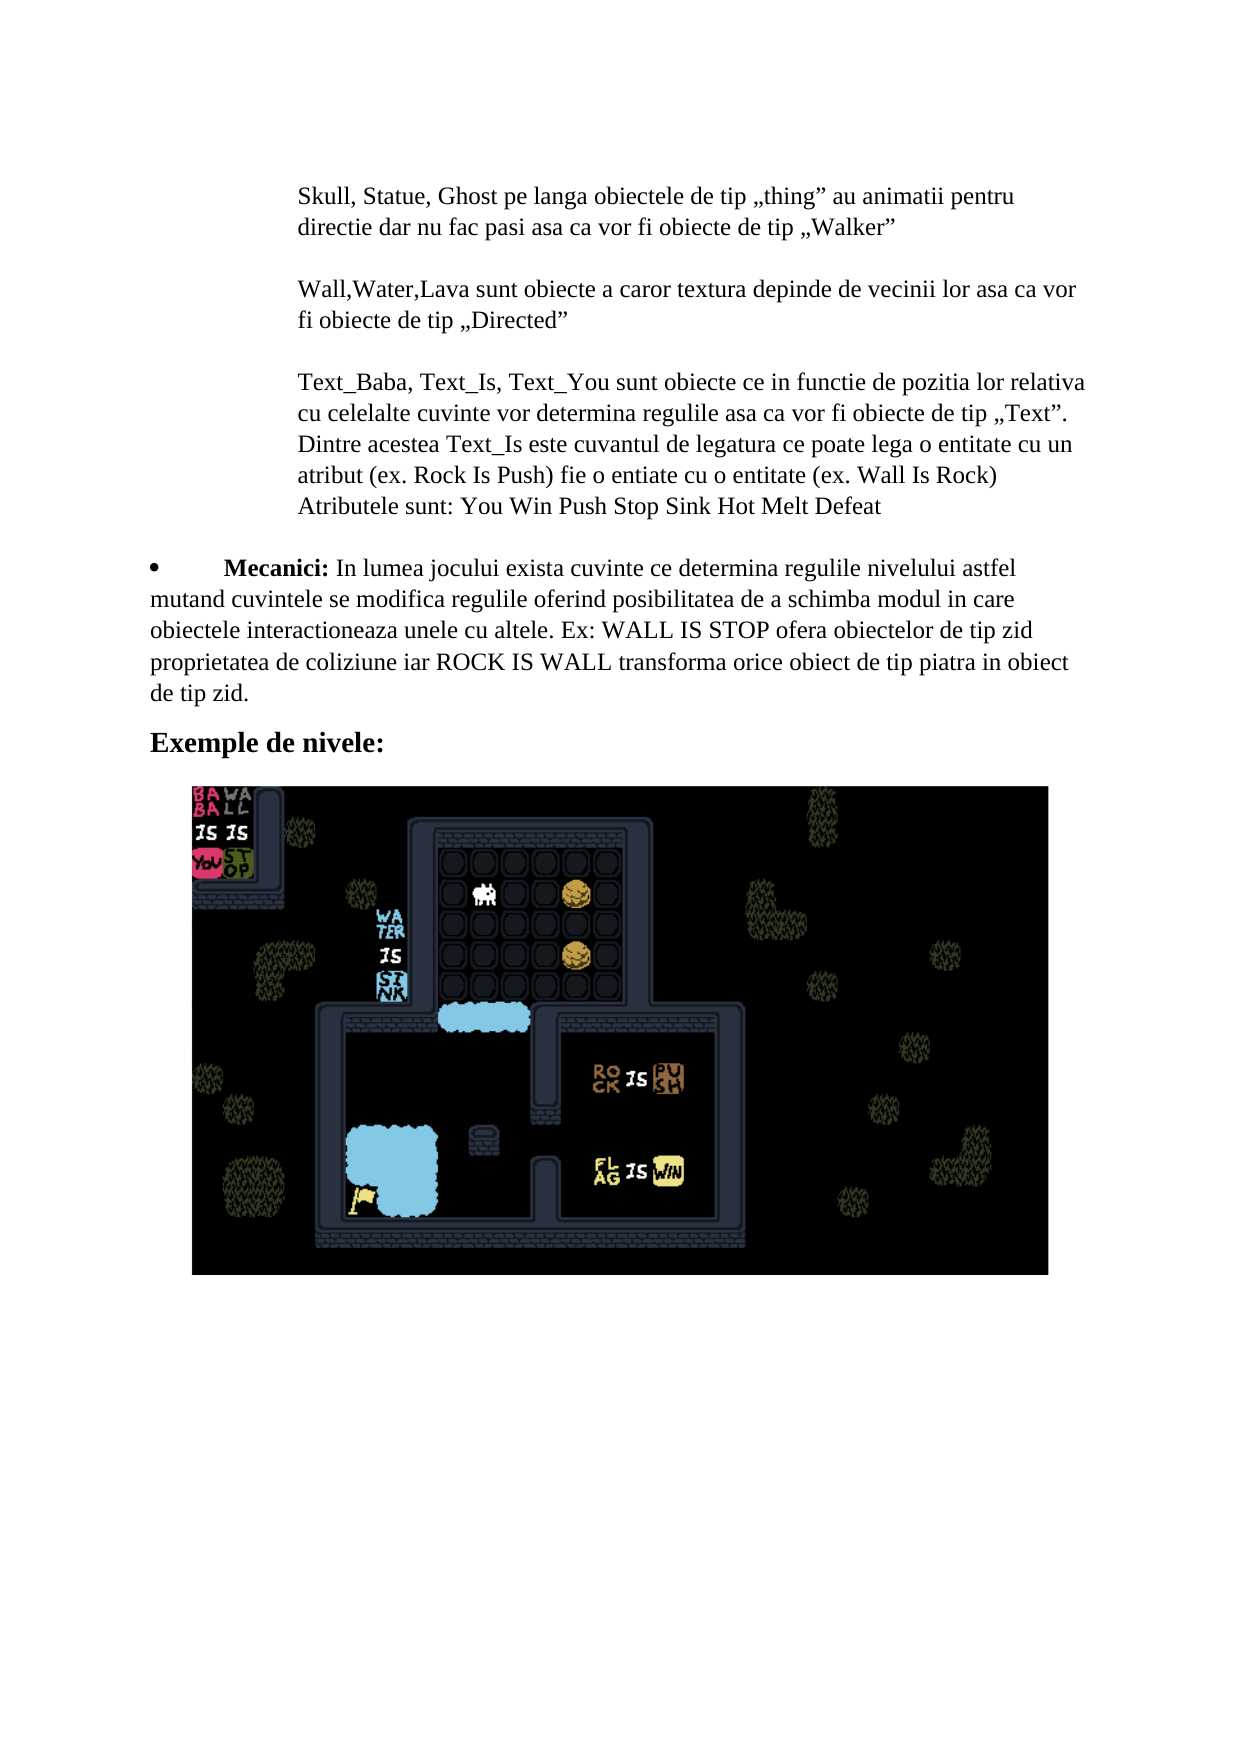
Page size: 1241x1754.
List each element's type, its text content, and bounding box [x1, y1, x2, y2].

picture [191, 786, 1049, 1275]
list Wall,Water,Lava sunt obiecte a caror textura depinde de vecinii lor asa ca vor fi obiecte de tip „Directed” [297, 274, 1090, 334]
list Dintre acestea Text_Is este cuvantul de legatura ce poate lega o entitate cu un atribut (ex. Rock Is Push) fie o entiate cu o entitate (ex. Wall Is Rock) [297, 429, 1090, 489]
text Exemple de nivele: [150, 725, 1090, 759]
list Skull, Statue, Ghost pe langa obiectele de tip „thing” au animatii pentru directie dar nu fac pasi asa ca vor fi obiecte de tip „Walker” [297, 181, 1090, 241]
list Text_Baba, Text_Is, Text_You sunt obiecte ce in functie de pozitia lor relativa cu celelalte cuvinte vor determina regulile asa ca vor fi obiecte de tip „Text”. [297, 367, 1090, 427]
list Atributele sunt: You Win Push Stop Sink Hot Melt Defeat [297, 491, 1090, 520]
list Mecanici: In lumea jocului exista cuvinte ce determina regulile nivelului astfel mutand cuvintele se modifica regulile oferind posibilitatea de a schimba modul in care obiectele interactioneaza unele cu altele. Ex: WALL IS STOP ofera obiectelor de tip zid proprietatea de coliziune iar ROCK IS WALL transforma orice obiect de tip piatra in obiect de tip zid. [150, 553, 1090, 706]
